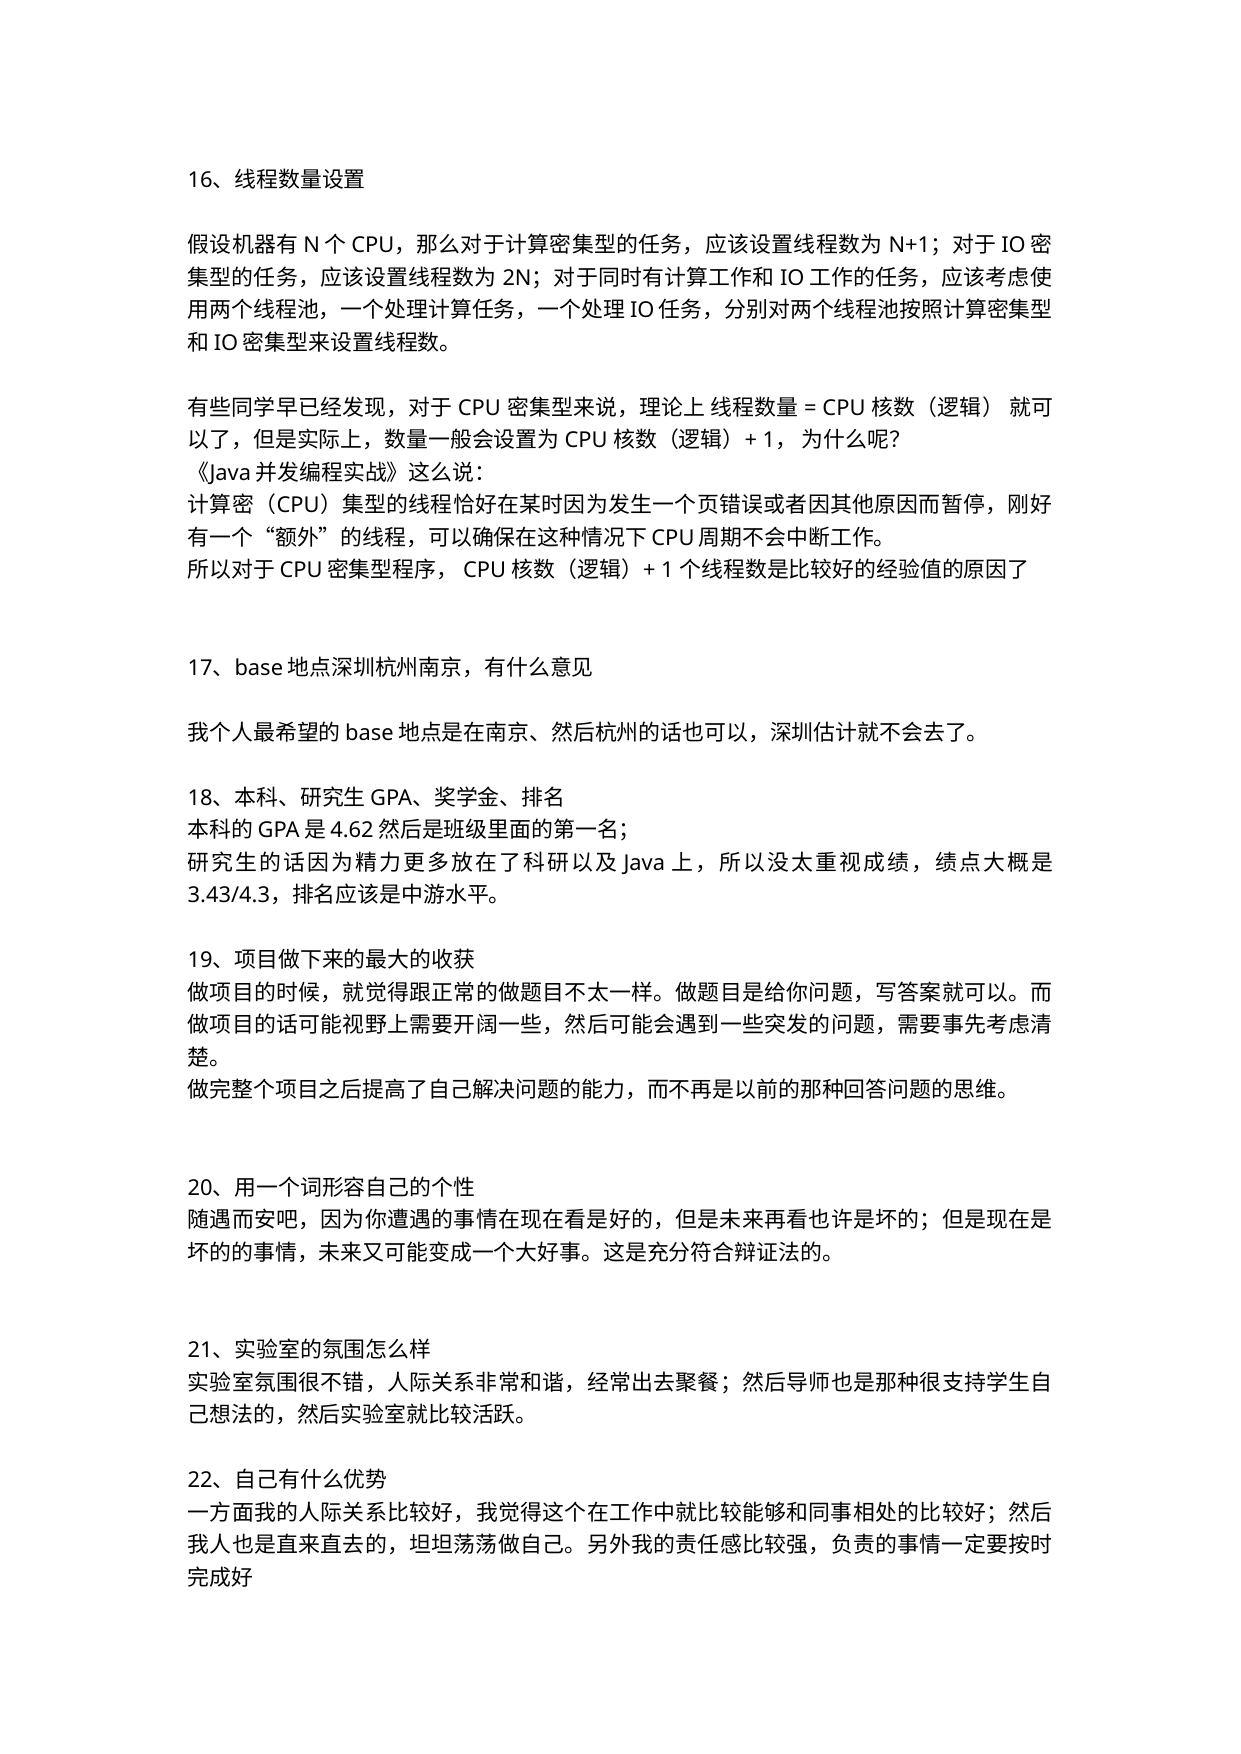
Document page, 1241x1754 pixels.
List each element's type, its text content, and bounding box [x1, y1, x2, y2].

text 假设机器有N个CPU，那么对于计算密集型的任务，应该设置线程数为N+1；对于IO密集型的任务，应该设置线程数为2N；对于同时有计算工作和IO工作的任务，应该考虑使用两个线程池，一个处理计算任务，一个处理IO任务，分别对两个线程池按照计算密集型和IO密集型来设置线程数。 [187, 227, 1053, 357]
text 所以对于CPU密集型程序， CPU 核数（逻辑）+ 1 个线程数是比较好的经验值的原因了 [187, 552, 1053, 584]
text 22、自己有什么优势 [187, 1462, 1053, 1494]
text 有些同学早已经发现，对于 CPU 密集型来说，理论上 线程数量 = CPU 核数（逻辑） 就可以了，但是实际上，数量一般会设置为 CPU 核数（逻辑）+ 1， 为什么呢？ [187, 389, 1053, 454]
text 18、本科、研究生GPA、奖学金、排名 [187, 779, 1053, 812]
text 做项目的时候，就觉得跟正常的做题目不太一样。做题目是给你问题，写答案就可以。而做项目的话可能视野上需要开阔一些，然后可能会遇到一些突发的问题，需要事先考虑清楚。 [187, 974, 1053, 1072]
text 做完整个项目之后提高了自己解决问题的能力，而不再是以前的那种回答问题的思维。 [187, 1072, 1053, 1104]
text 我个人最希望的base地点是在南京、然后杭州的话也可以，深圳估计就不会去了。 [187, 714, 1053, 747]
text 随遇而安吧，因为你遭遇的事情在现在看是好的，但是未来再看也许是坏的；但是现在是坏的的事情，未来又可能变成一个大好事。这是充分符合辩证法的。 [187, 1202, 1053, 1267]
text 16、线程数量设置 [187, 162, 1053, 194]
text 计算密（CPU）集型的线程恰好在某时因为发生一个页错误或者因其他原因而暂停，刚好有一个“额外”的线程，可以确保在这种情况下CPU周期不会中断工作。 [187, 487, 1053, 552]
text 本科的GPA是4.62然后是班级里面的第一名； [187, 812, 1053, 844]
text 21、实验室的氛围怎么样 [187, 1332, 1053, 1364]
text 17、base地点深圳杭州南京，有什么意见 [187, 649, 1053, 682]
text 《Java并发编程实战》这么说： [187, 454, 1053, 487]
text 研究生的话因为精力更多放在了科研以及Java上，所以没太重视成绩，绩点大概是3.43/4.3，排名应该是中游水平。 [187, 844, 1053, 909]
text 一方面我的人际关系比较好，我觉得这个在工作中就比较能够和同事相处的比较好；然后我人也是直来直去的，坦坦荡荡做自己。另外我的责任感比较强，负责的事情一定要按时完成好 [187, 1494, 1053, 1592]
text 19、项目做下来的最大的收获 [187, 942, 1053, 974]
text 实验室氛围很不错，人际关系非常和谐，经常出去聚餐；然后导师也是那种很支持学生自己想法的，然后实验室就比较活跃。 [187, 1364, 1053, 1429]
text 20、用一个词形容自己的个性 [187, 1169, 1053, 1202]
